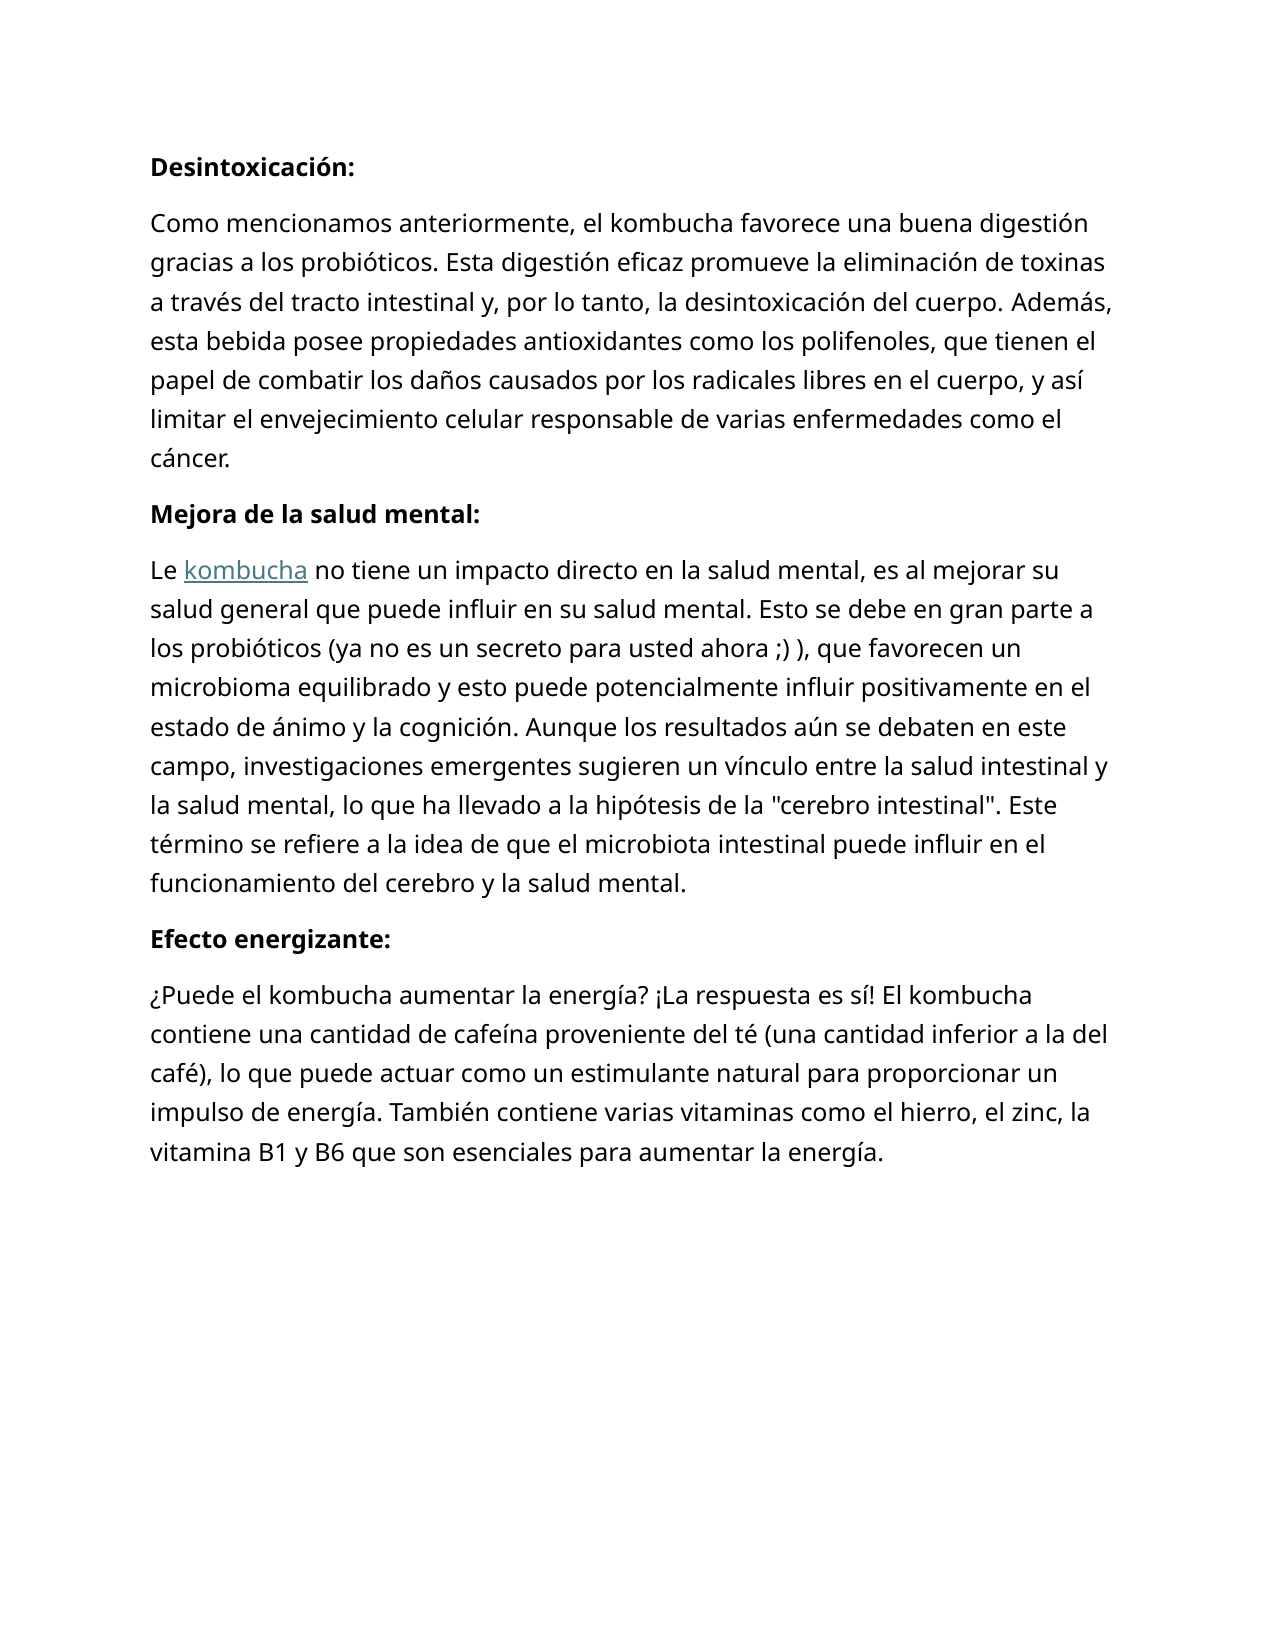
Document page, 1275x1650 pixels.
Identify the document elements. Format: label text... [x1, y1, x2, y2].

text Como mencionamos anteriormente, el kombucha favorece una buena digestión gracias a los probióticos. Esta digestión eficaz promueve la eliminación de toxinas a través del tracto intestinal y, por lo tanto, la desintoxicación del cuerpo. Además, esta bebida posee propiedades antioxidantes como los polifenoles, que tienen el papel de combatir los daños causados por los radicales libres en el cuerpo, y así limitar el envejecimiento celular responsable de varias enfermedades como el cáncer. [150, 206, 1125, 475]
text Efecto energizante: [150, 922, 1125, 956]
text Desintoxicación: [150, 150, 1125, 184]
text Mejora de la salud mental: [150, 497, 1125, 531]
text Le kombucha no tiene un impacto directo en la salud mental, es al mejorar su salud general que puede influir en su salud mental. Esto se debe en gran parte a los probióticos (ya no es un secreto para usted ahora ;) ), que favorecen un microbioma equilibrado y esto puede potencialmente influir positivamente en el estado de ánimo y la cognición. Aunque los resultados aún se debaten en este campo, investigaciones emergentes sugieren un vínculo entre la salud intestinal y la salud mental, lo que ha llevado a la hipótesis de la "cerebro intestinal". Este término se refiere a la idea de que el microbiota intestinal puede influir en el funcionamiento del cerebro y la salud mental. [150, 552, 1125, 900]
text ¿Puede el kombucha aumentar la energía? ¡La respuesta es sí! El kombucha contiene una cantidad de cafeína proveniente del té (una cantidad inferior a la del café), lo que puede actuar como un estimulante natural para proporcionar un impulso de energía. También contiene varias vitaminas como el hierro, el zinc, la vitamina B1 y B6 que son esenciales para aumentar la energía. [150, 977, 1125, 1168]
